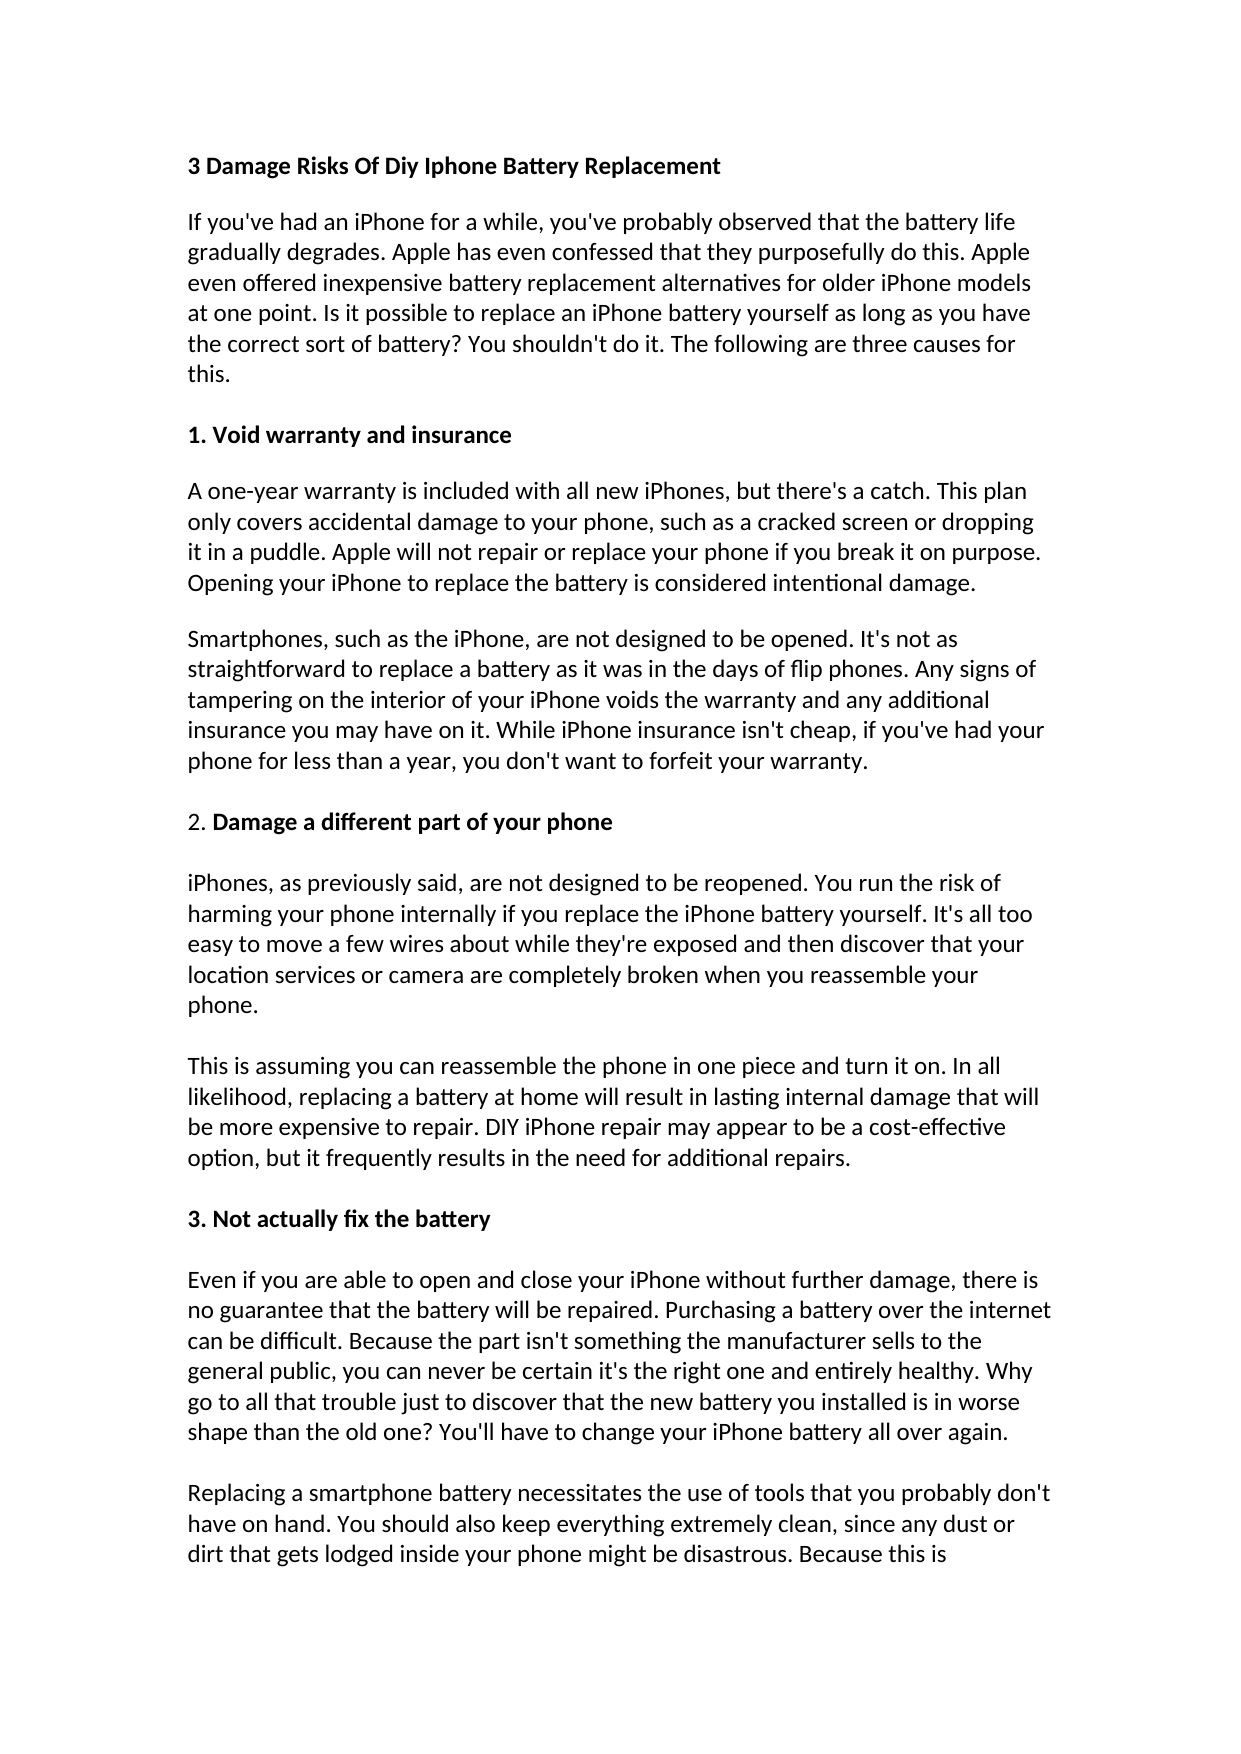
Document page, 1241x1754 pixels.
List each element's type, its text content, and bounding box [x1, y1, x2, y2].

list Damage a different part of your phone [187, 806, 1053, 837]
text 3 Damage Risks Of Diy Iphone Battery Replacement [187, 150, 1053, 181]
list A one-year warranty is included with all new iPhones, but there's a catch. This plan only covers accidental damage to your phone, such as a cracked screen or dropping it in a puddle. Apple will not repair or replace your phone if you break it on purpose. Opening your iPhone to replace the battery is considered intentional damage. [187, 476, 1053, 598]
list Void warranty and insurance [187, 419, 1053, 450]
list Smartphones, such as the iPhone, are not designed to be opened. It's not as straightforward to replace a battery as it was in the days of flip phones. Any signs of tampering on the interior of your iPhone voids the warranty and any additional insurance you may have on it. While iPhone insurance isn't cheap, if you've had your phone for less than a year, you don't want to forfeit your warranty. [187, 623, 1053, 776]
text If you've had an iPhone for a while, you've probably observed that the battery life gradually degrades. Apple has even confessed that they purposefully do this. Apple even offered inexpensive battery replacement alternatives for older iPhone models at one point. Is it possible to replace an iPhone battery yourself as long as you have the correct sort of battery? You shouldn't do it. The following are three causes for this. [187, 206, 1053, 389]
list This is assuming you can reassemble the phone in one piece and turn it on. In all likelihood, replacing a battery at home will result in lasting internal damage that will be more expensive to repair. DIY iPhone repair may appear to be a cost-effective option, but it frequently results in the need for additional repairs. [187, 1050, 1053, 1172]
list Even if you are able to open and close your iPhone without further damage, there is no guarantee that the battery will be repaired. Purchasing a battery over the internet can be difficult. Because the part isn't something the manufacturer sells to the general public, you can never be certain it's the right one and entirely healthy. Why go to all that trouble just to discover that the new battery you installed is in worse shape than the old one? You'll have to change your iPhone battery all over again. [187, 1264, 1053, 1447]
list Not actually fix the battery [187, 1203, 1053, 1233]
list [187, 1478, 1053, 1569]
list iPhones, as previously said, are not designed to be reopened. You run the risk of harming your phone internally if you replace the iPhone battery yourself. It's all too easy to move a few wires about while they're exposed and then discover that your location services or camera are completely broken when you reassemble your phone. [187, 867, 1053, 1020]
